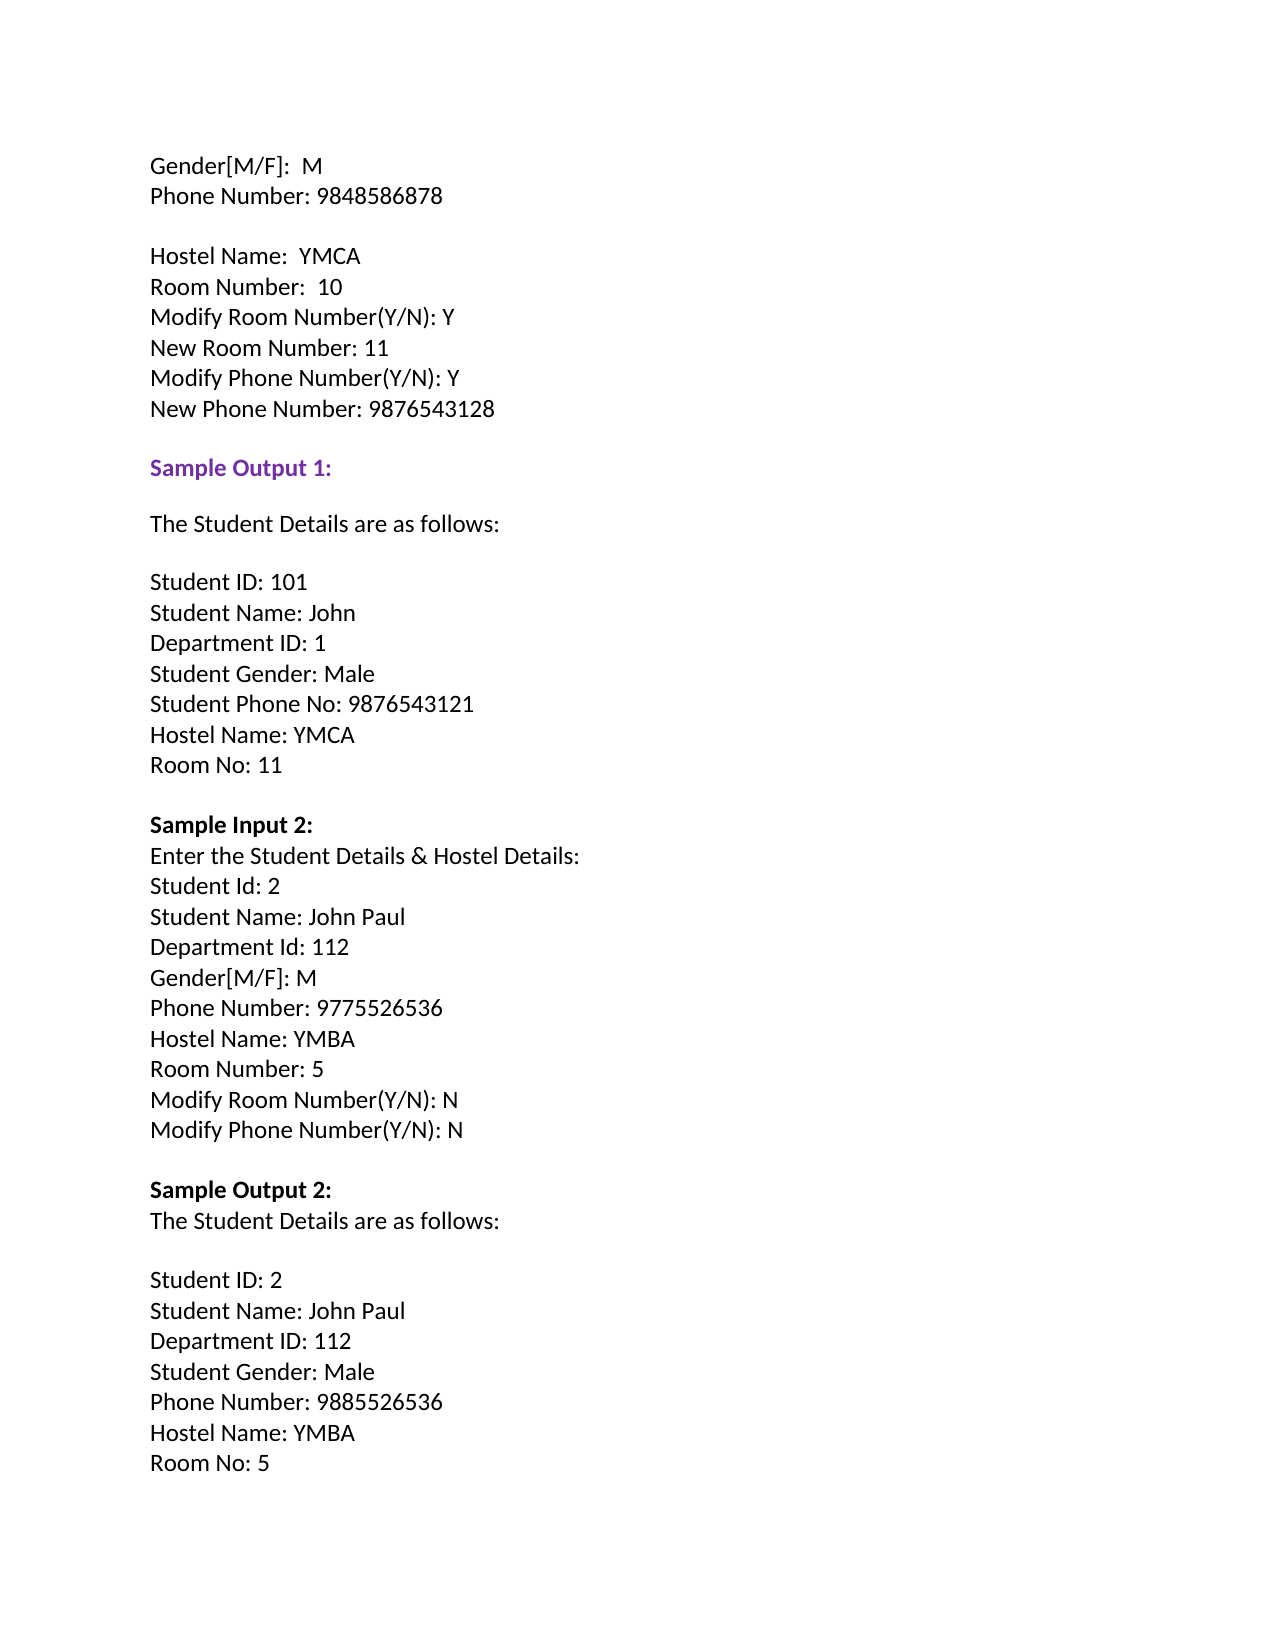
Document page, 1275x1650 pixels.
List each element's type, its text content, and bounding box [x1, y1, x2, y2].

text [150, 150, 1125, 211]
text Student Gender: Male [150, 1356, 1125, 1387]
text Sample Output 1: [150, 452, 1125, 483]
text Sample Input 2: Enter the Student Details & Hostel Details: Student Id: 2 Student Name: John Paul Department Id: 112 Gender[M/F]: M Phone Number: 9775526536 Hostel Name: YMBA Room Number: 5 Modify Room Number(Y/N): N Modify Phone Number(Y/N): N [150, 809, 1125, 1145]
text Student ID: 2 [150, 1264, 1125, 1295]
text Student Name: John Paul [150, 1295, 1125, 1326]
text Department ID: 112 [150, 1326, 1125, 1356]
text Student Gender: Male [150, 658, 1125, 689]
text Student ID: 101 [150, 567, 1125, 597]
text Department ID: 1 [150, 628, 1125, 658]
text Room No: 5 [150, 1448, 1125, 1478]
text Student Phone No: 9876543121 [150, 689, 1125, 719]
text Sample Output 2: The Student Details are as follows: [150, 1174, 1125, 1235]
text Student Name: John [150, 597, 1125, 628]
text Hostel Name: YMBA [150, 1417, 1125, 1448]
text Hostel Name: YMCA Room Number: 10 Modify Room Number(Y/N): Y New Room Number: 11 Modify Phone Number(Y/N): Y New Phone Number: 9876543128 [150, 240, 1125, 423]
text Hostel Name: YMCA [150, 719, 1125, 750]
text Room No: 11 [150, 750, 1125, 780]
text The Student Details are as follows: [150, 508, 1125, 567]
text Phone Number: 9885526536 [150, 1387, 1125, 1417]
